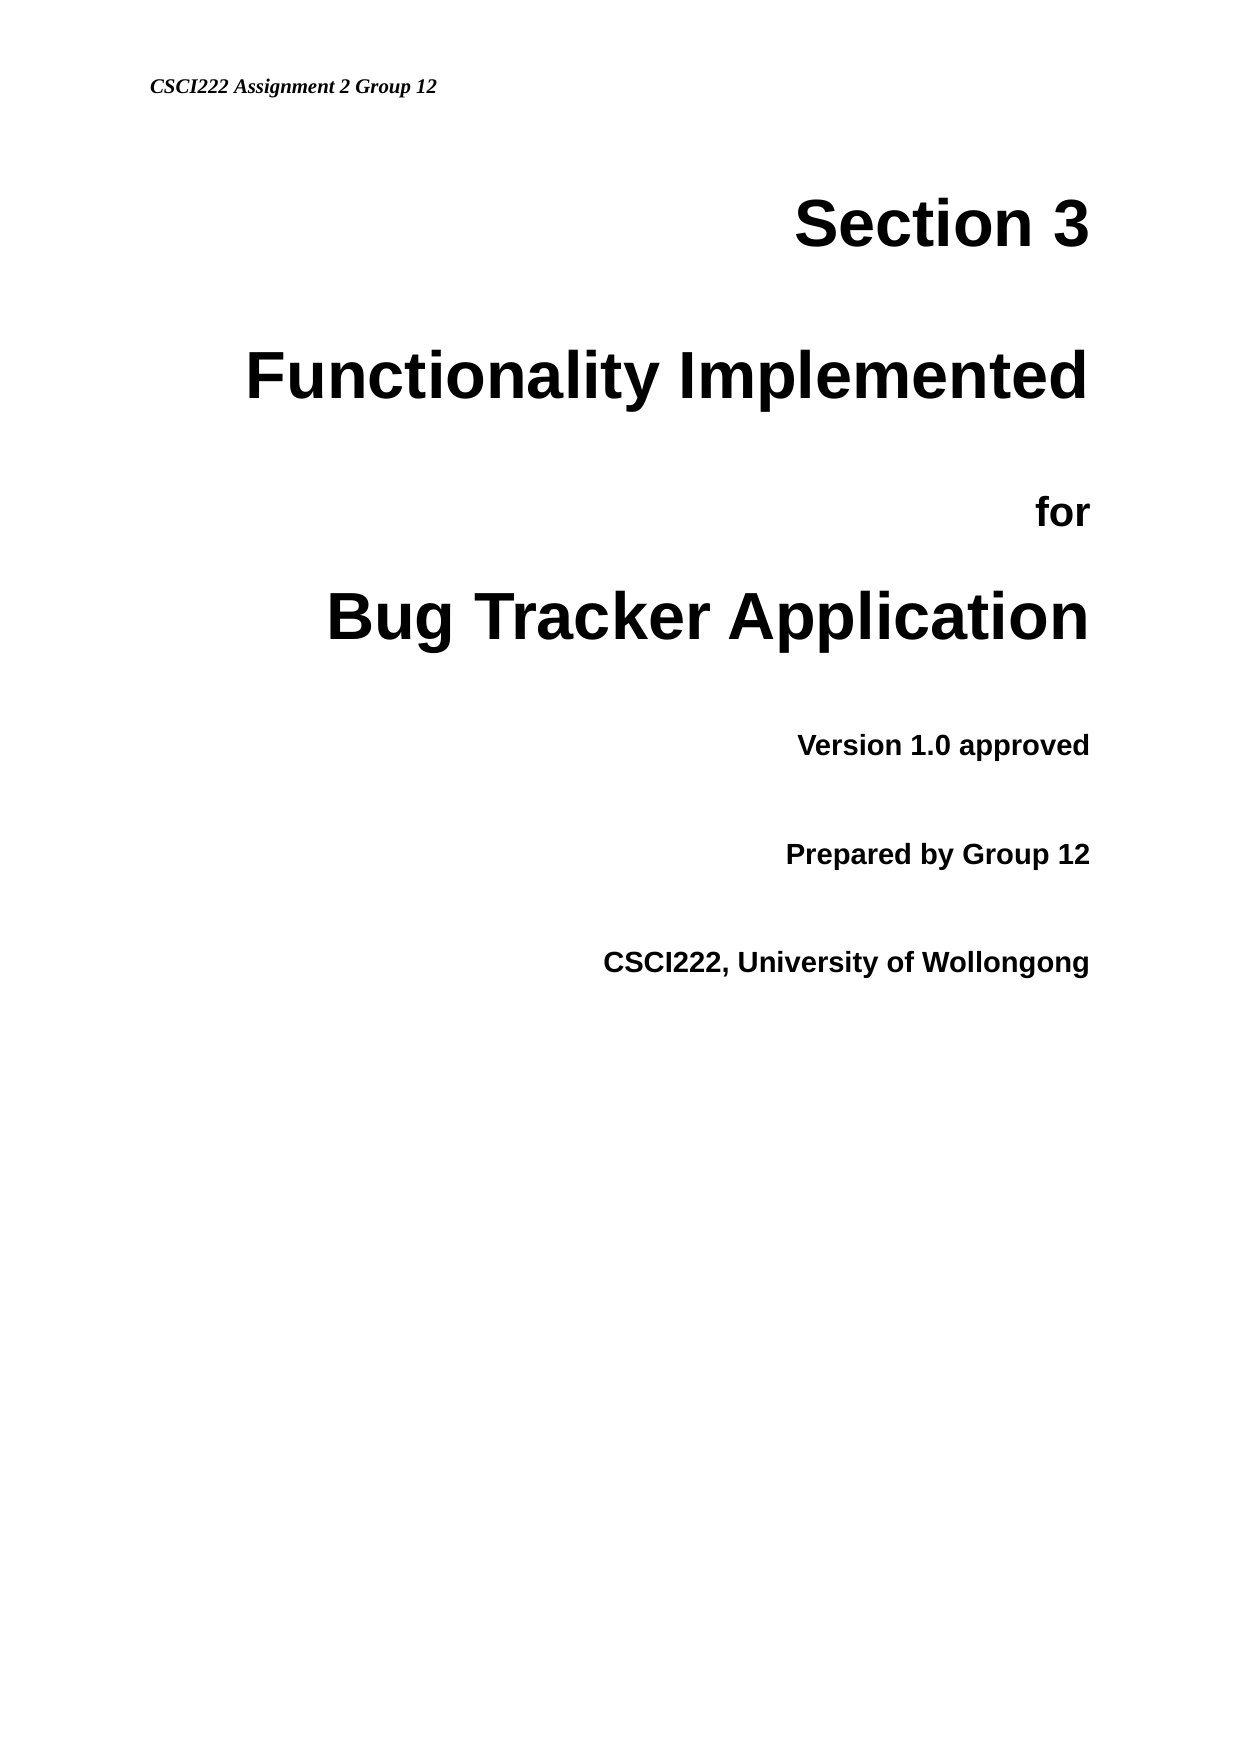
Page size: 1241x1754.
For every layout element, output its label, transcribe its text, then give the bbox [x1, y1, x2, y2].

text CSCI222, University of Wollongong [150, 946, 1090, 979]
title for [150, 487, 1090, 535]
text Version 1.0 approved [150, 728, 1090, 762]
title Bug Tracker Application [150, 577, 1090, 653]
title Functionality Implemented [150, 336, 1090, 412]
text Prepared by Group 12 [150, 837, 1090, 871]
title Section 3 [150, 184, 1090, 261]
